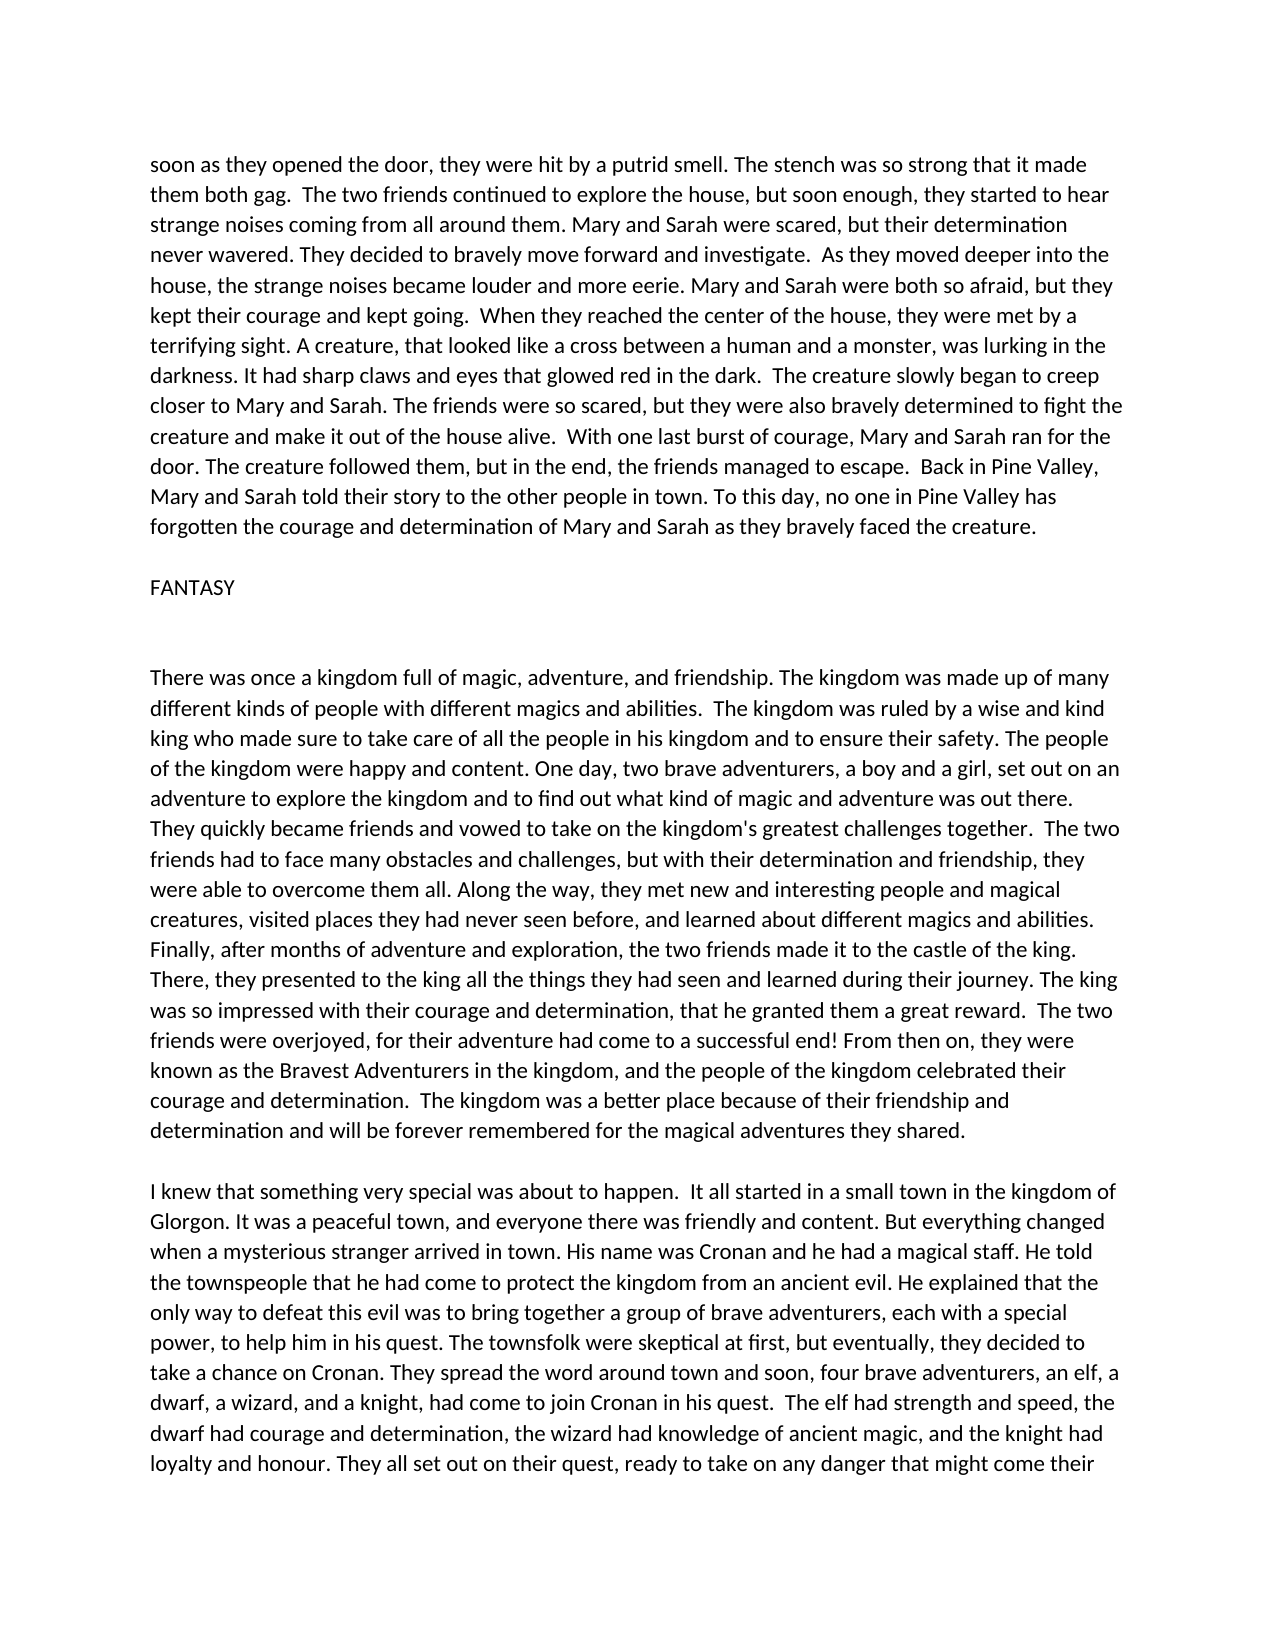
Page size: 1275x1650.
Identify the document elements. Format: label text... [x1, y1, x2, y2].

text There was once a kingdom full of magic, adventure, and friendship. The kingdom was made up of many different kinds of people with different magics and abilities. The kingdom was ruled by a wise and kind king who made sure to take care of all the people in his kingdom and to ensure their safety. The people of the kingdom were happy and content. One day, two brave adventurers, a boy and a girl, set out on an adventure to explore the kingdom and to find out what kind of magic and adventure was out there. They quickly became friends and vowed to take on the kingdom's greatest challenges together. The two friends had to face many obstacles and challenges, but with their determination and friendship, they were able to overcome them all. Along the way, they met new and interesting people and magical creatures, visited places they had never seen before, and learned about different magics and abilities. Finally, after months of adventure and exploration, the two friends made it to the castle of the king. There, they presented to the king all the things they had seen and learned during their journey. The king was so impressed with their courage and determination, that he granted them a great reward. The two friends were overjoyed, for their adventure had come to a successful end! From then on, they were known as the Bravest Adventurers in the kingdom, and the people of the kingdom celebrated their courage and determination. The kingdom was a better place because of their friendship and determination and will be forever remembered for the magical adventures they shared. [150, 663, 1125, 1145]
text FANTASY [150, 573, 1125, 601]
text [150, 150, 1125, 541]
